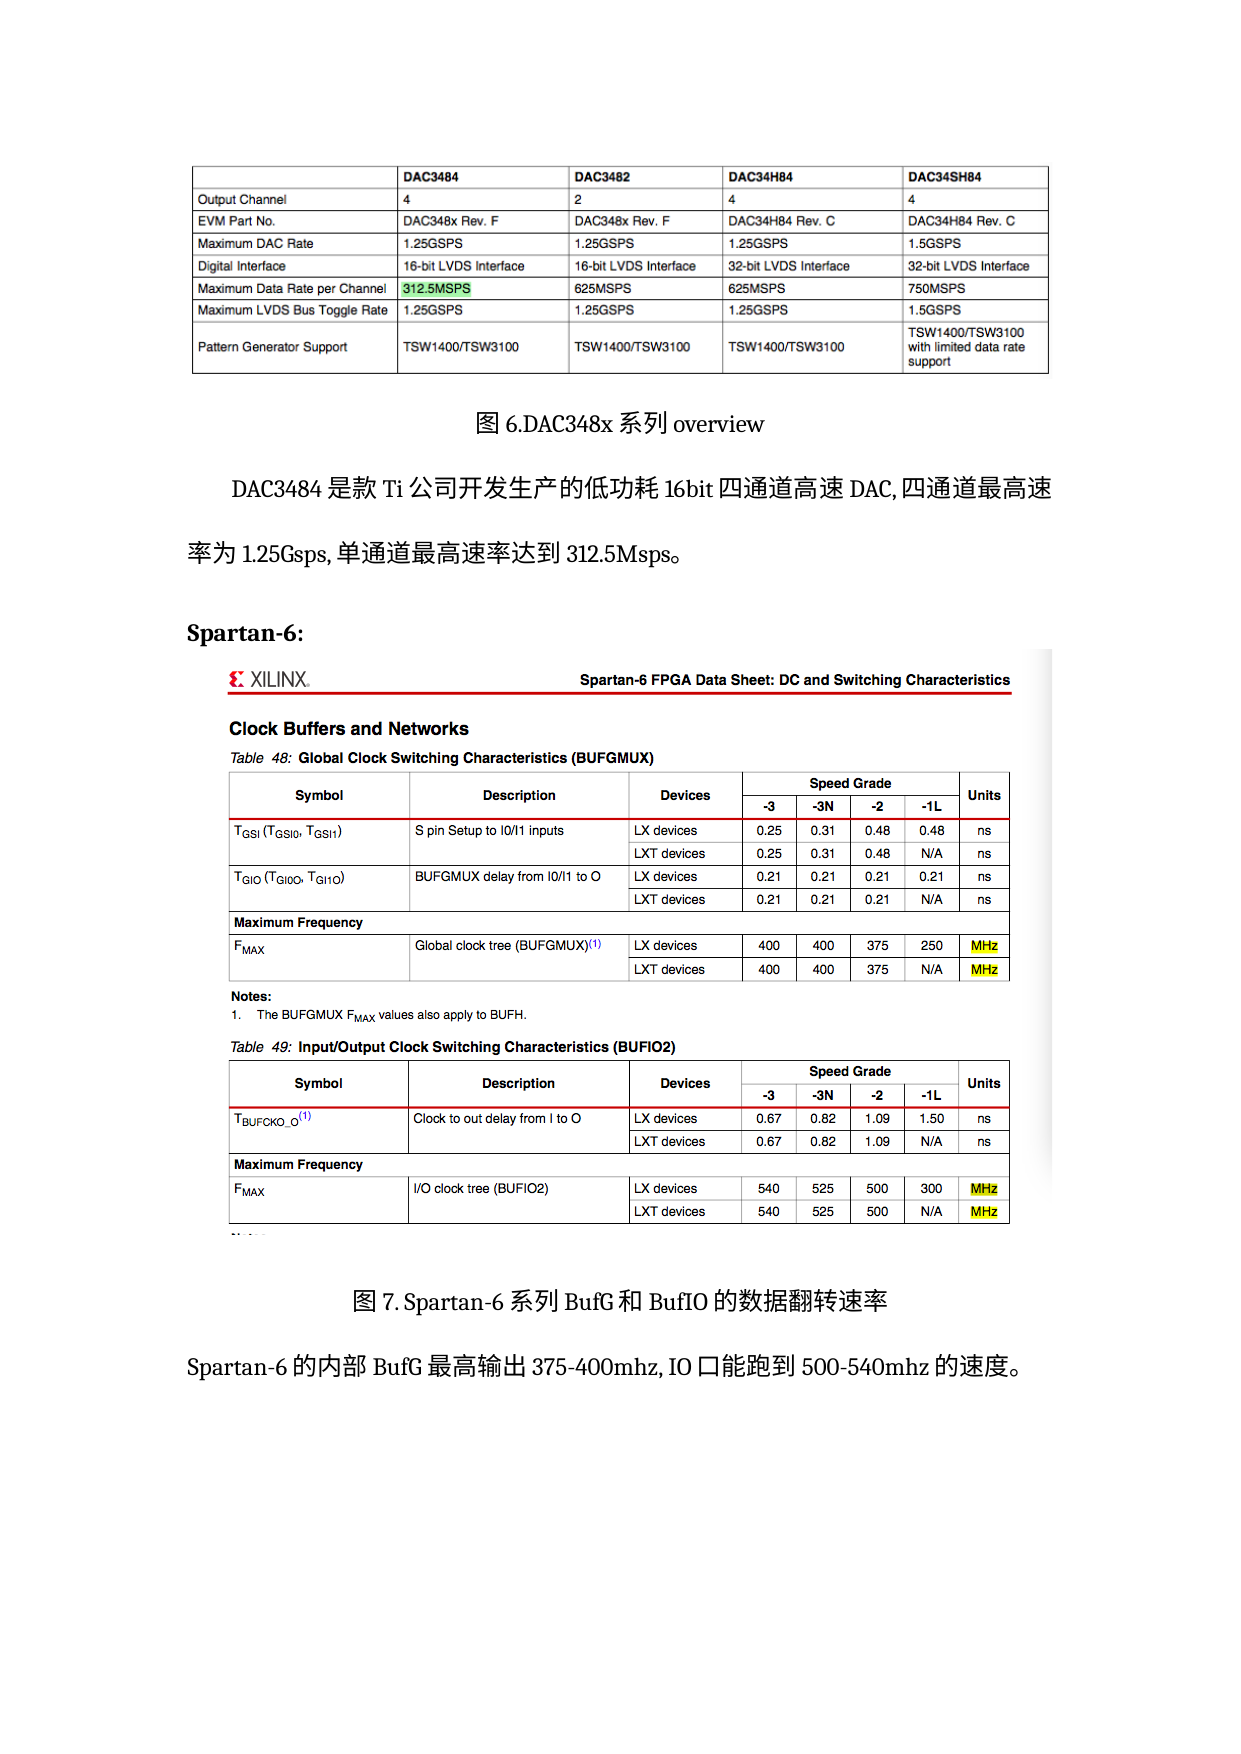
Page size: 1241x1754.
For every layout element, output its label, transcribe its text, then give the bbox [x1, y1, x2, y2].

text DAC3484是款Ti公司开发生产的低功耗16bit四通道高速DAC, 四通道最高速率为1.25Gsps, 单通道最高速率达到312.5Msps。 [187, 454, 1053, 584]
text Spartan-6: [187, 617, 1053, 649]
text 图7. Spartan-6系列BufG和BufIO的数据翻转速率 [187, 1267, 1053, 1332]
text 图6.DAC348x系列overview [187, 379, 1053, 454]
picture [187, 649, 1053, 1235]
text Spartan-6的内部BufG最高输出375-400mhz, IO口能跑到500-540mhz的速度。 [187, 1332, 1053, 1397]
picture [187, 162, 1053, 379]
